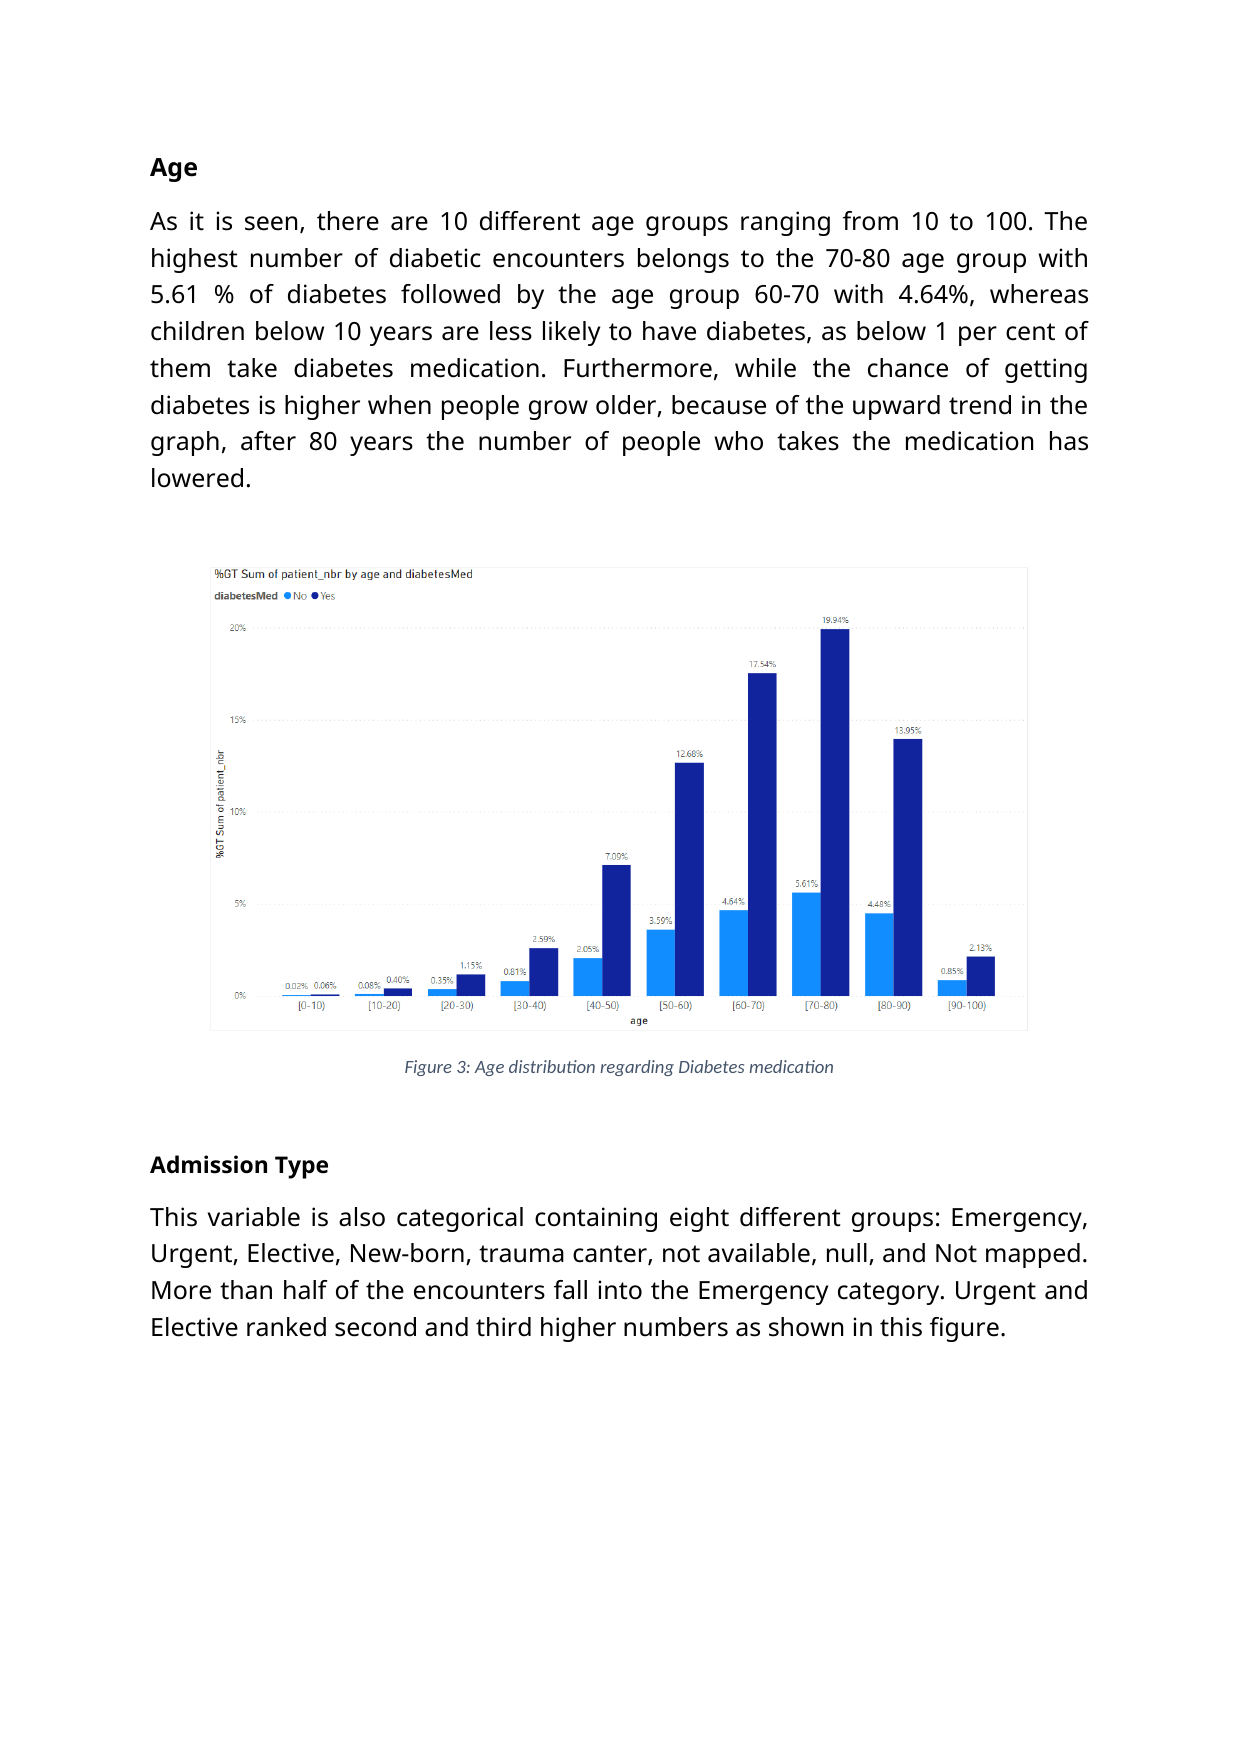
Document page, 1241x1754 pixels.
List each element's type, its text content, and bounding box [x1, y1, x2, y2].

text This variable is also categorical containing eight different groups: Emergency, Urgent, Elective, New-born, trauma canter, not available, null, and Not mapped. More than half of the encounters fall into the Emergency category. Urgent and Elective ranked second and third higher numbers as shown in this figure. [150, 1199, 1090, 1344]
text Age [150, 150, 1090, 184]
text As it is seen, there are 10 different age groups ranging from 10 to 100. The highest number of diabetic encounters belongs to the 70-80 age group with 5.61 % of diabetes followed by the age group 60-70 with 4.64%, whereas children below 10 years are less likely to have diabetes, as below 1 per cent of them take diabetes medication. Furthermore, while the chance of getting diabetes is higher when people grow older, because of the upward trend in the graph, after 80 years the number of people who takes the medication has lowered. [150, 203, 1090, 495]
picture [206, 567, 1034, 1036]
text Admission Type [150, 1149, 1090, 1180]
